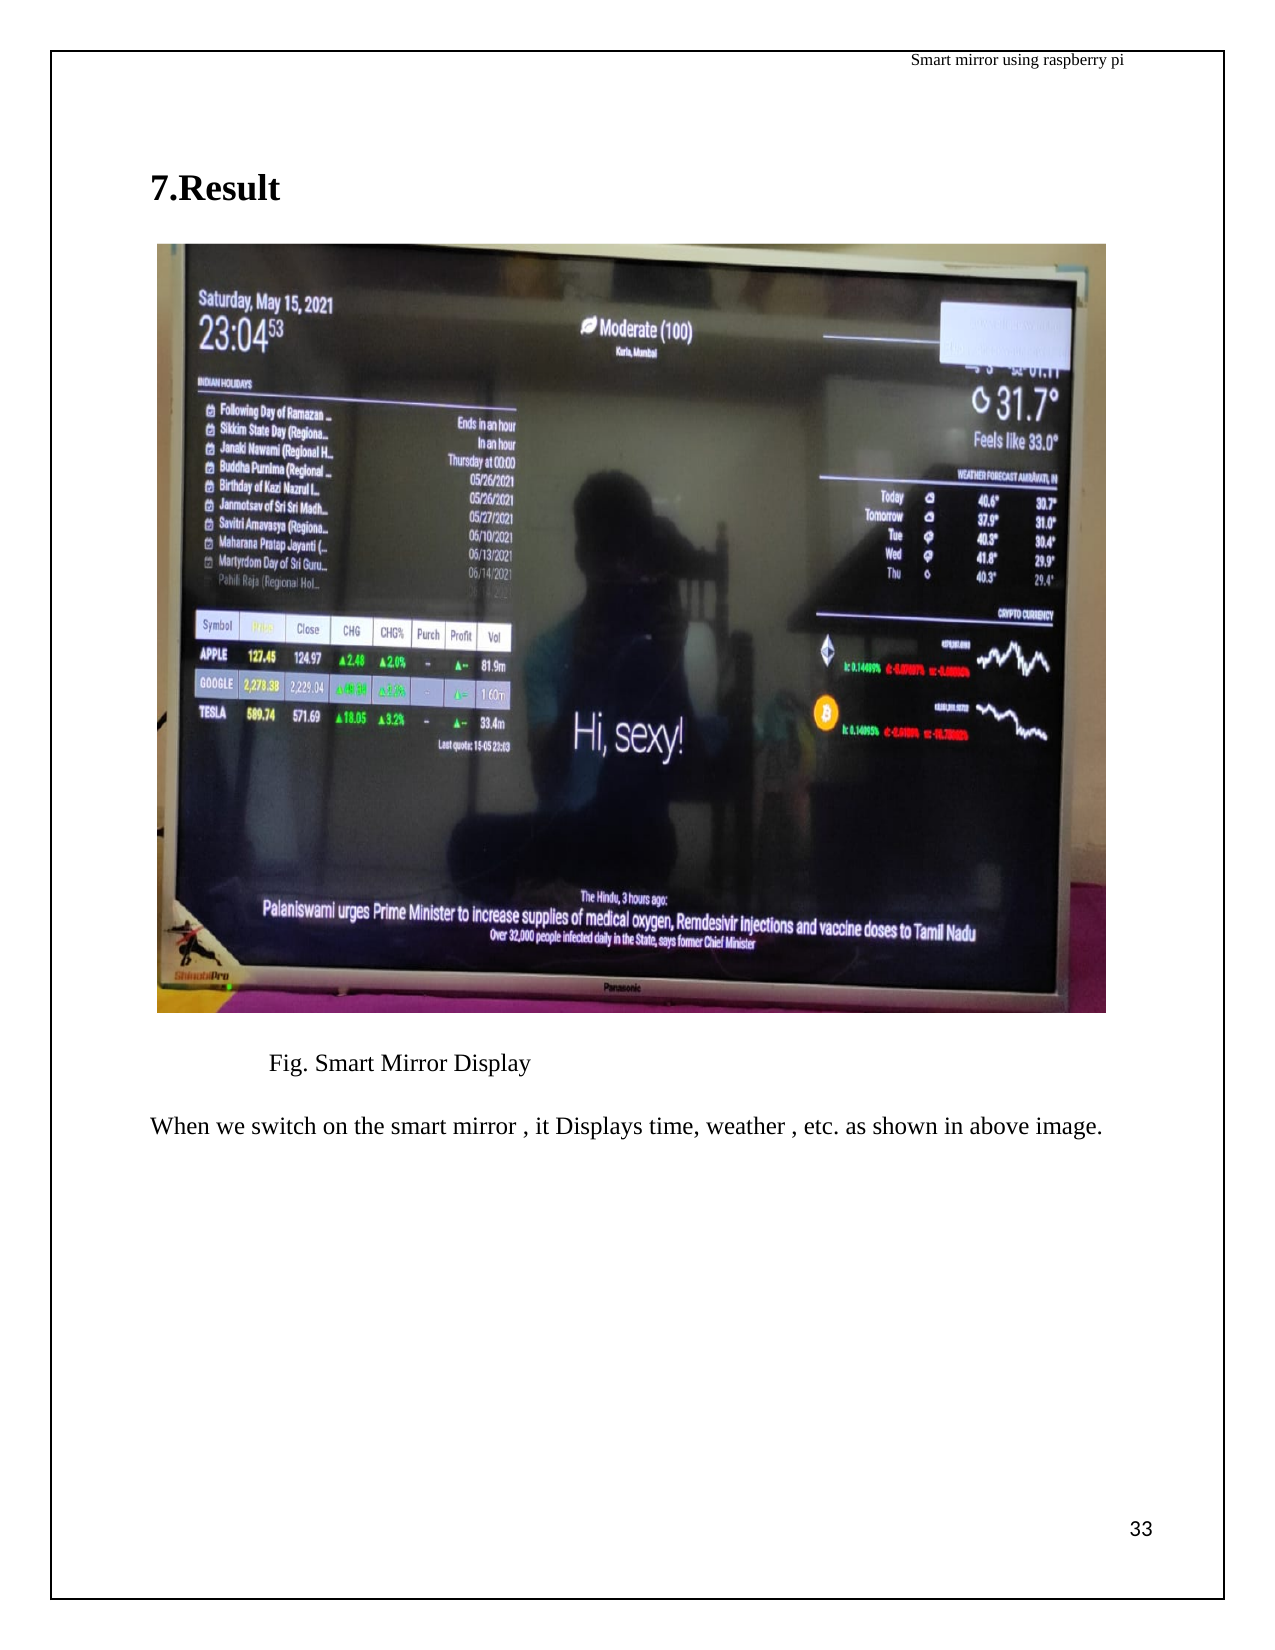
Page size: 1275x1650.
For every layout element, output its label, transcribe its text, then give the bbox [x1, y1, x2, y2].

picture [157, 244, 1105, 1013]
text 7.Result [150, 150, 1152, 208]
text Fig. Smart Mirror Display [150, 1048, 1146, 1076]
text When we switch on the smart mirror , it Displays time, weather , etc. as shown in above image. [150, 1111, 1146, 1140]
